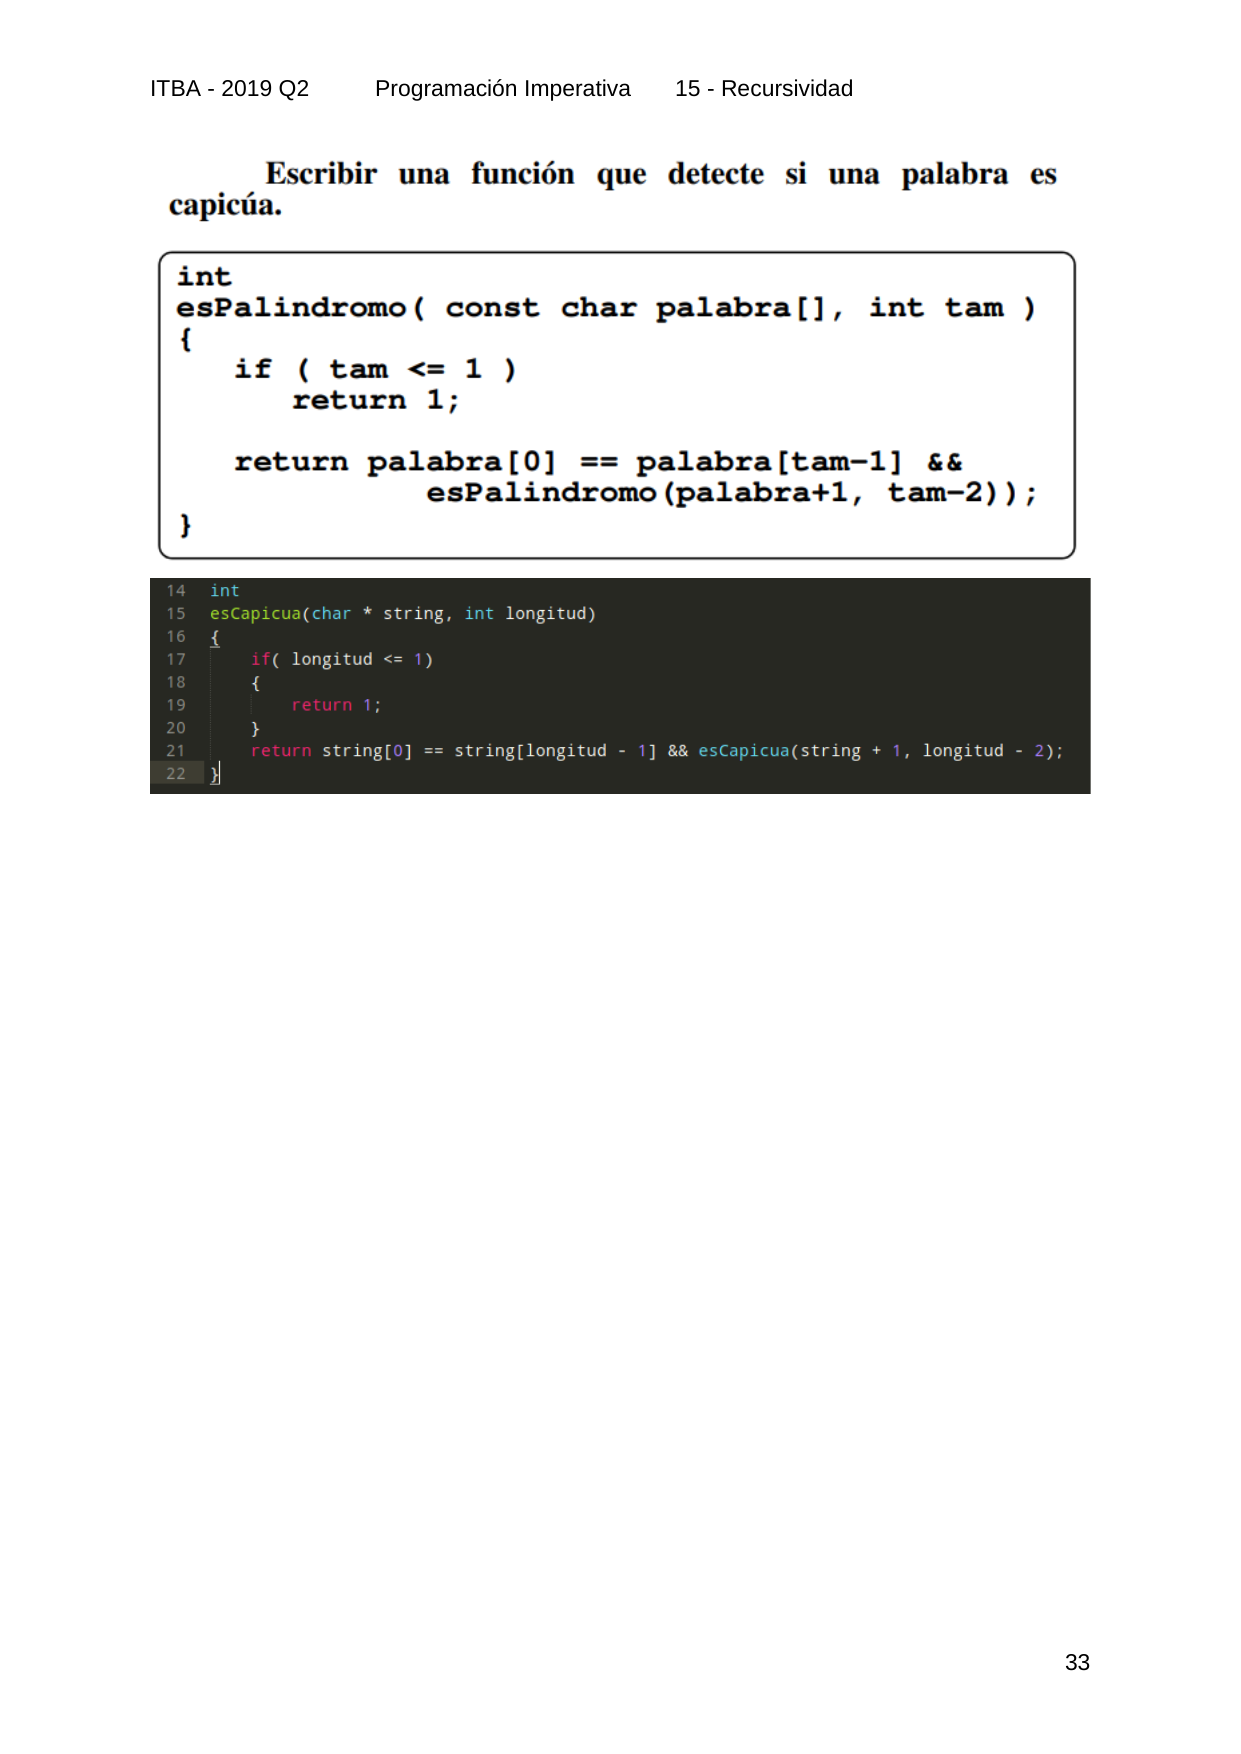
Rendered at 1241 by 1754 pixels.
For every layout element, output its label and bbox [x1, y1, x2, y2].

picture [150, 578, 1091, 794]
picture [150, 150, 1091, 575]
